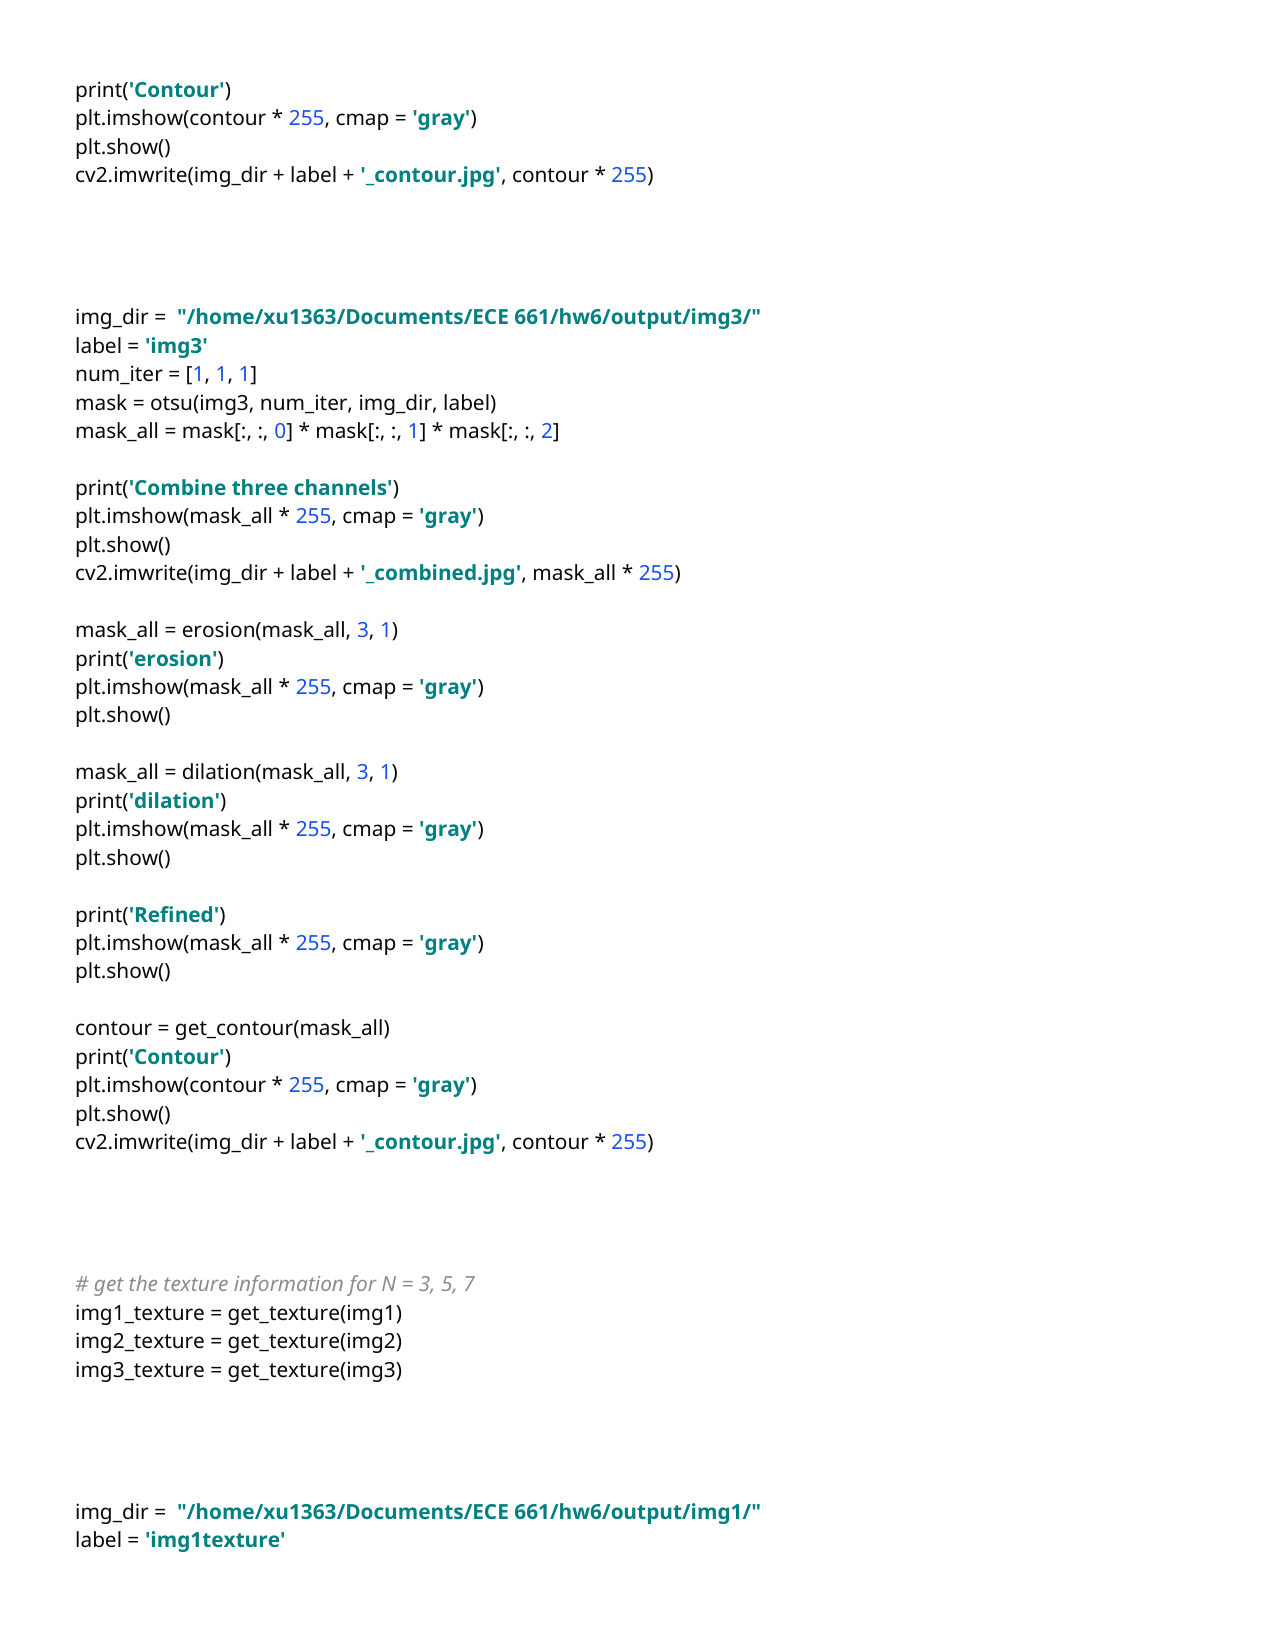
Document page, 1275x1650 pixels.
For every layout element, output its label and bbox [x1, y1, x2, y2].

text [75, 75, 1200, 1554]
